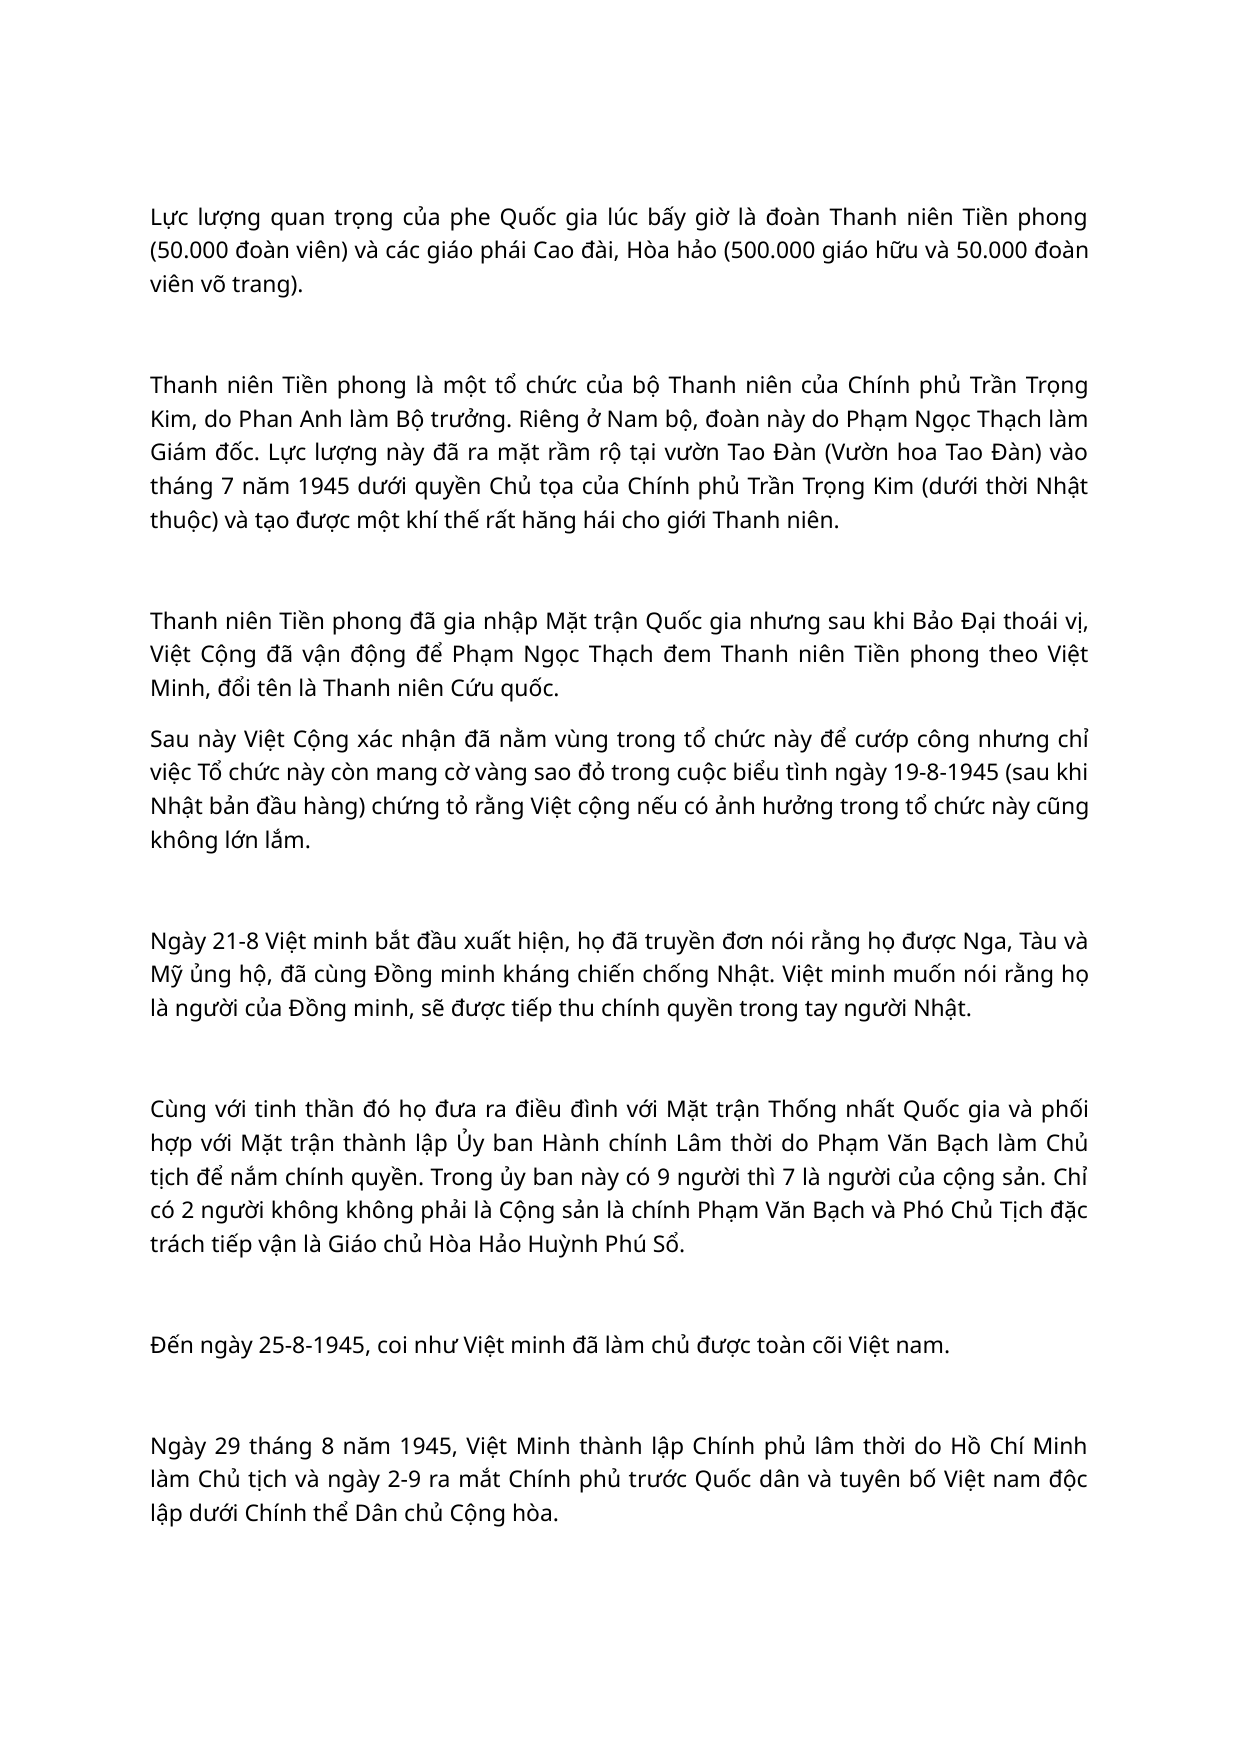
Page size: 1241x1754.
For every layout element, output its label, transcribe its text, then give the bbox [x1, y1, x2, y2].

text Ngày 29 tháng 8 năm 1945, Việt Minh thành lập Chính phủ lâm thời do Hồ Chí Minh làm Chủ tịch và ngày 2-9 ra mắt Chính phủ trước Quốc dân và tuyên bố Việt nam độc lập dưới Chính thể Dân chủ Cộng hòa. [150, 1429, 1090, 1528]
text Cùng với tinh thần đó họ đưa ra điều đình với Mặt trận Thống nhất Quốc gia và phối hợp với Mặt trận thành lập Ủy ban Hành chính Lâm thời do Phạm Văn Bạch làm Chủ tịch để nắm chính quyền. Trong ủy ban này có 9 người thì 7 là người của cộng sản. Chỉ có 2 người không không phải là Cộng sản là chính Phạm Văn Bạch và Phó Chủ Tịch đặc trách tiếp vận là Giáo chủ Hòa Hảo Huỳnh Phú Sổ. [150, 1093, 1090, 1259]
text Sau này Việt Cộng xác nhận đã nằm vùng trong tổ chức này để cướp công nhưng chỉ việc Tổ chức này còn mang cờ vàng sao đỏ trong cuộc biểu tình ngày 19-8-1945 (sau khi Nhật bản đầu hàng) chứng tỏ rằng Việt cộng nếu có ảnh hưởng trong tổ chức này cũng không lớn lắm. [150, 722, 1090, 855]
text Thanh niên Tiền phong đã gia nhập Mặt trận Quốc gia nhưng sau khi Bảo Đại thoái vị, Việt Cộng đã vận động để Phạm Ngọc Thạch đem Thanh niên Tiền phong theo Việt Minh, đổi tên là Thanh niên Cứu quốc. [150, 604, 1090, 703]
text Đến ngày 25-8-1945, coi như Việt minh đã làm chủ được toàn cõi Việt nam. [150, 1329, 1090, 1360]
text Thanh niên Tiền phong là một tổ chức của bộ Thanh niên của Chính phủ Trần Trọng Kim, do Phan Anh làm Bộ trưởng. Riêng ở Nam bộ, đoàn này do Phạm Ngọc Thạch làm Giám đốc. Lực lượng này đã ra mặt rầm rộ tại vườn Tao Đàn (Vườn hoa Tao Đàn) vào tháng 7 năm 1945 dưới quyền Chủ tọa của Chính phủ Trần Trọng Kim (dưới thời Nhật thuộc) và tạo được một khí thế rất hăng hái cho giới Thanh niên. [150, 369, 1090, 535]
text Ngày 21-8 Việt minh bắt đầu xuất hiện, họ đã truyền đơn nói rằng họ được Nga, Tàu và Mỹ ủng hộ, đã cùng Đồng minh kháng chiến chống Nhật. Việt minh muốn nói rằng họ là người của Đồng minh, sẽ được tiếp thu chính quyền trong tay người Nhật. [150, 924, 1090, 1023]
text Lực lượng quan trọng của phe Quốc gia lúc bấy giờ là đoàn Thanh niên Tiền phong (50.000 đoàn viên) và các giáo phái Cao đài, Hòa hảo (500.000 giáo hữu và 50.000 đoàn viên võ trang). [150, 200, 1090, 299]
